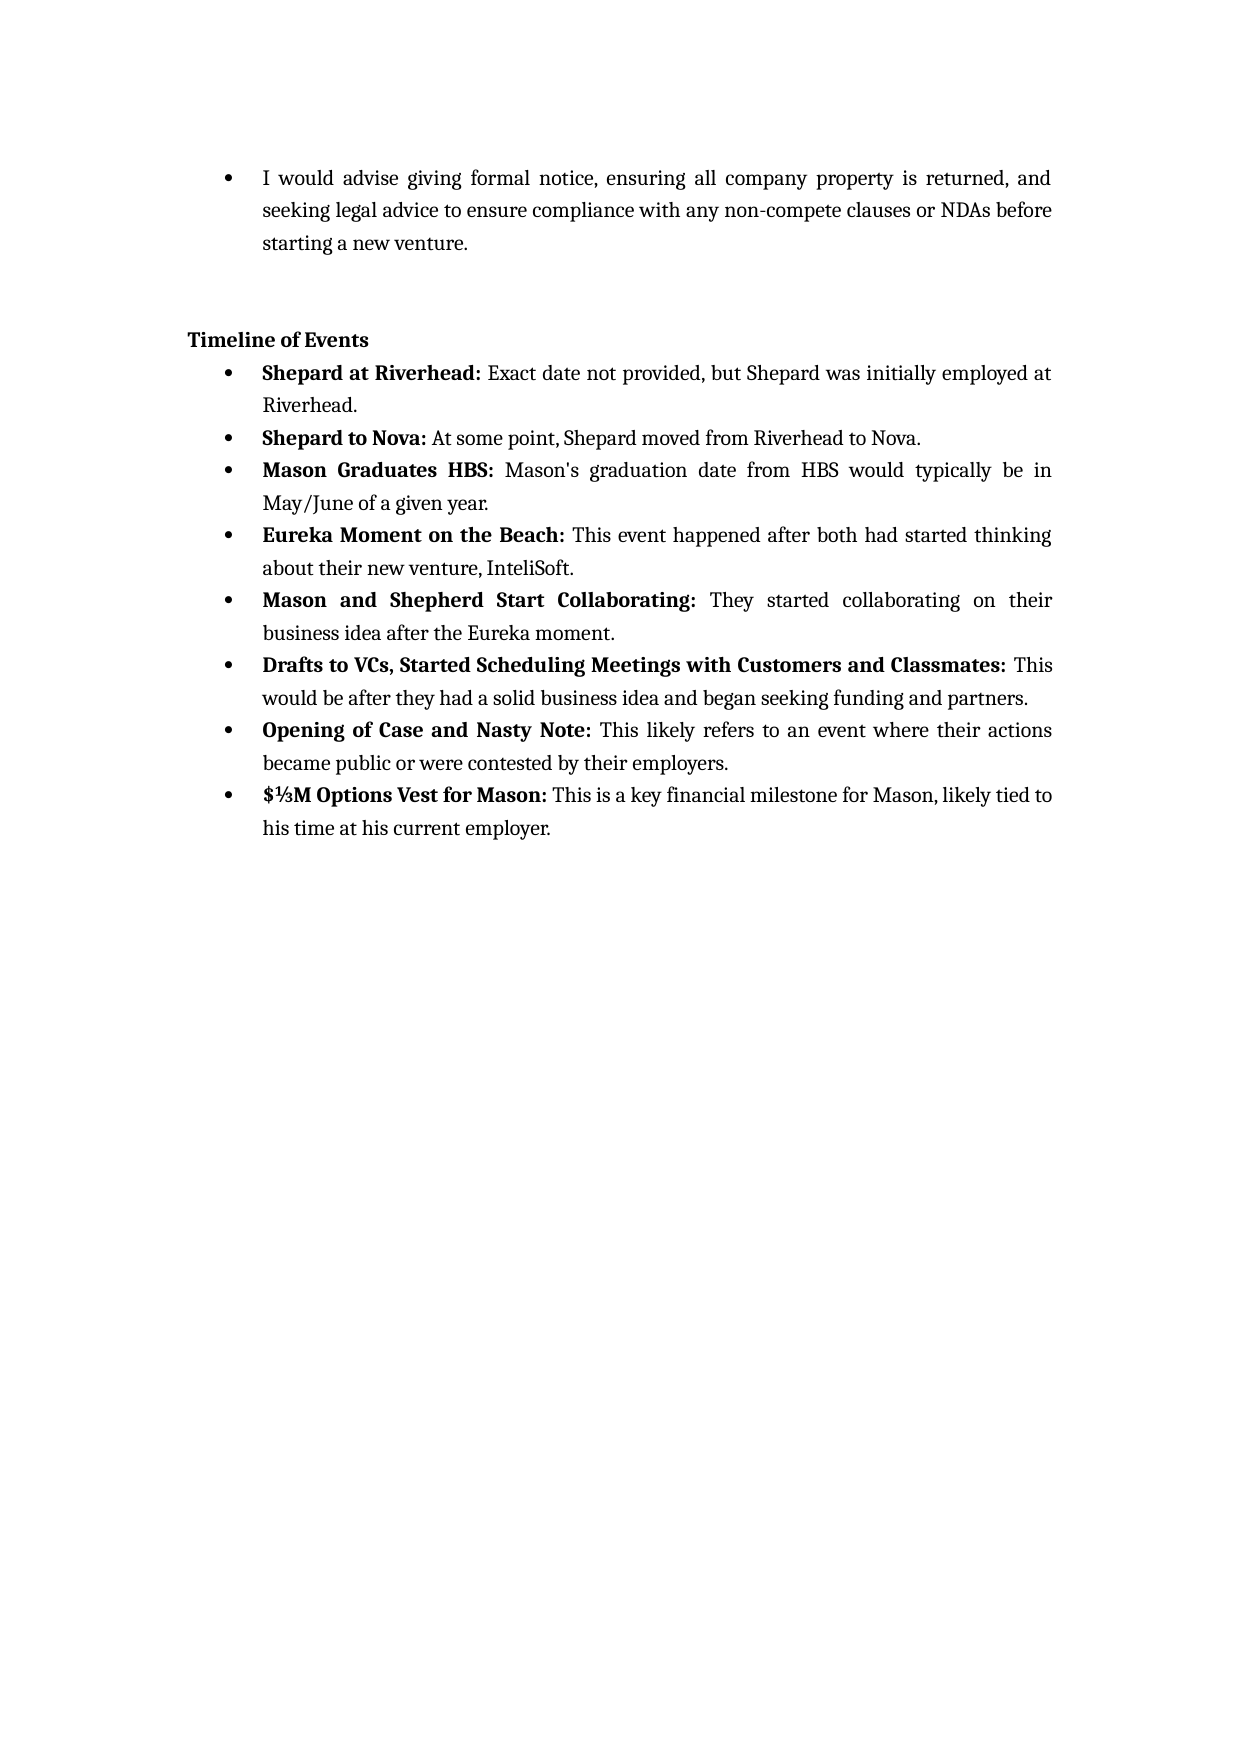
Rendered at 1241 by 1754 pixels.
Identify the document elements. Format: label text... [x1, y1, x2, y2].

list Shepard to Nova: At some point, Shepard moved from Riverhead to Nova. [225, 422, 1053, 454]
list Shepard at Riverhead: Exact date not provided, but Shepard was initially employed at Riverhead. [225, 357, 1053, 422]
list Mason Graduates HBS: Mason's graduation date from HBS would typically be in May/June of a given year. [225, 454, 1053, 519]
list Opening of Case and Nasty Note: This likely refers to an event where their actions became public or were contested by their employers. [225, 714, 1053, 779]
list I would advise giving formal notice, ensuring all company property is returned, and seeking legal advice to ensure compliance with any non-compete clauses or NDAs before starting a new venture. [225, 162, 1053, 259]
list $⅓M Options Vest for Mason: This is a key financial milestone for Mason, likely tied to his time at his current employer. [225, 779, 1053, 844]
list Eureka Moment on the Beach: This event happened after both had started thinking about their new venture, InteliSoft. [225, 519, 1053, 584]
text Timeline of Events [187, 324, 1053, 357]
list Drafts to VCs, Started Scheduling Meetings with Customers and Classmates: This would be after they had a solid business idea and began seeking funding and partners. [225, 649, 1053, 714]
list Mason and Shepherd Start Collaborating: They started collaborating on their business idea after the Eureka moment. [225, 584, 1053, 649]
